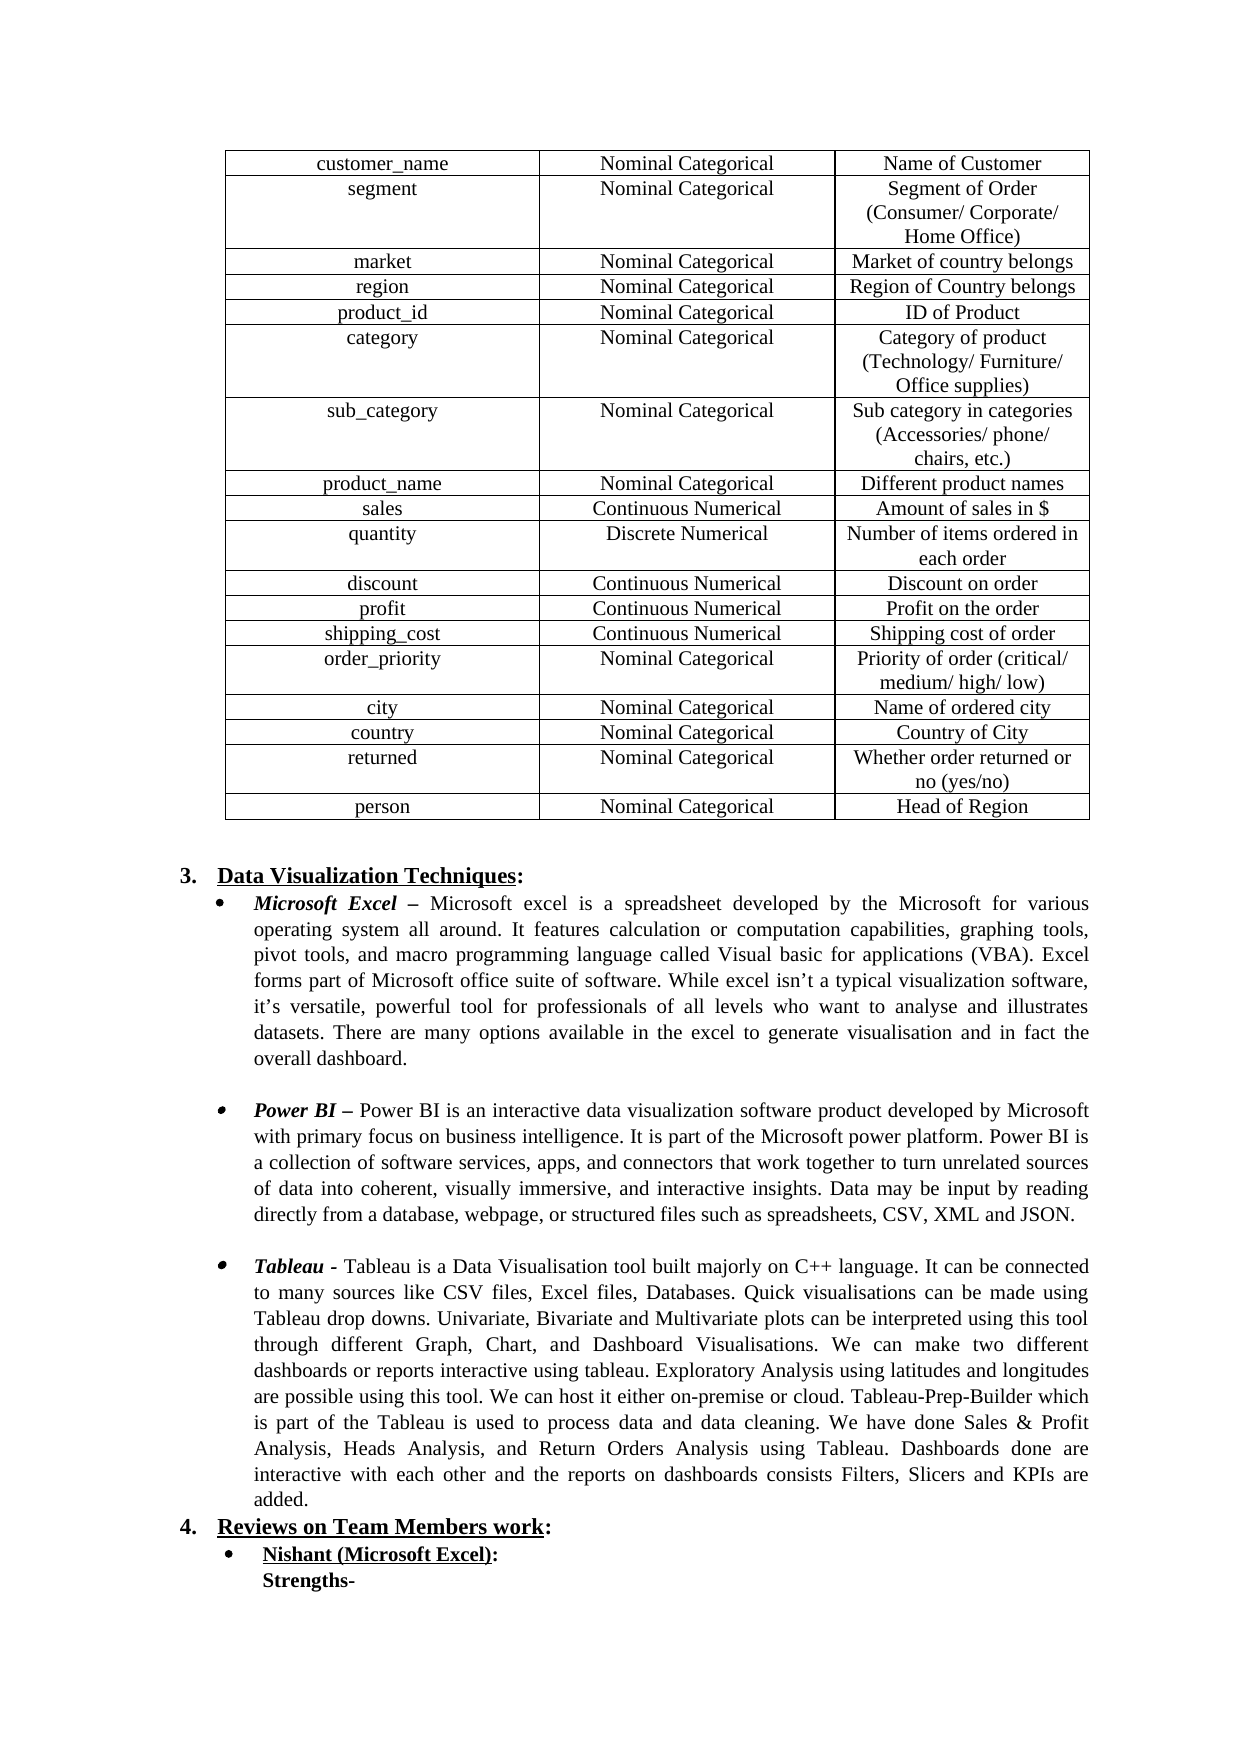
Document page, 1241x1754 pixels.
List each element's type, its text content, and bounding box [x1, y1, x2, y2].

table_cell Nominal Categorical [540, 695, 834, 719]
table_cell Discount on order [836, 571, 1089, 594]
table_cell Nominal Categorical [540, 720, 834, 744]
table_cell Continuous Numerical [540, 621, 834, 645]
list Strengths- [262, 1568, 1090, 1592]
table_cell returned [226, 745, 539, 793]
table_cell order_priority [226, 646, 539, 694]
table_cell region [226, 275, 539, 298]
table_cell person [226, 794, 539, 818]
table_cell Country of City [836, 720, 1089, 744]
table_cell Continuous Numerical [540, 596, 834, 620]
table_cell city [226, 695, 539, 719]
table_cell Amount of sales in $ [836, 496, 1089, 520]
table_cell Nominal Categorical [540, 471, 834, 495]
table_cell Number of items ordered in each order [836, 521, 1089, 569]
table_cell Continuous Numerical [540, 571, 834, 594]
table_cell category [226, 325, 539, 397]
table_cell Nominal Categorical [540, 325, 834, 397]
table_cell Category of product (Technology/ Furniture/ Office supplies) [836, 325, 1089, 397]
table_cell shipping_cost [226, 621, 539, 645]
table_cell Region of Country belongs [836, 275, 1089, 298]
table_cell segment [226, 176, 539, 248]
table_cell Discrete Numerical [540, 521, 834, 569]
table_cell Different product names [836, 471, 1089, 495]
table_cell Nominal Categorical [540, 275, 834, 298]
table_cell sub_category [226, 398, 539, 470]
list Nishant (Microsoft Excel): [225, 1542, 1090, 1566]
table_cell Nominal Categorical [540, 151, 834, 175]
table_cell Nominal Categorical [540, 300, 834, 324]
table_cell Priority of order (critical/ medium/ high/ low) [836, 646, 1089, 694]
table_cell product_name [226, 471, 539, 495]
table_cell Nominal Categorical [540, 249, 834, 273]
table_cell Segment of Order (Consumer/ Corporate/ Home Office) [836, 176, 1089, 248]
table_cell market [226, 249, 539, 273]
table_cell Nominal Categorical [540, 794, 834, 818]
table_cell country [226, 720, 539, 744]
table_cell Continuous Numerical [540, 496, 834, 520]
table_cell Name of Customer [836, 151, 1089, 175]
list Microsoft Excel – Microsoft excel is a spreadsheet developed by the Microsoft for various operating system all around. It features calculation or computation capabilities, graphing tools, pivot tools, and macro programming language called Visual basic for applications (VBA). Excel forms part of Microsoft office suite of software. While excel isn’t a typical visualization software, it’s versatile, powerful tool for professionals of all levels who want to analyse and illustrates datasets. There are many options available in the excel to generate visualisation and in fact the overall dashboard. [216, 891, 1090, 1070]
table_cell Sub category in categories (Accessories/ phone/ chairs, etc.) [836, 398, 1089, 470]
list Reviews on Team Members work: [179, 1513, 1090, 1540]
table_cell profit [226, 596, 539, 620]
list Tableau - Tableau is a Data Visualisation tool built majorly on C++ language. It can be connected to many sources like CSV files, Excel files, Databases. Quick visualisations can be made using Tableau drop downs. Univariate, Bivariate and Multivariate plots can be interpreted using this tool through different Graph, Chart, and Dashboard Visualisations. We can make two different dashboards or reports interactive using tableau. Exploratory Analysis using latitudes and longitudes are possible using this tool. We can host it either on-premise or cloud. Tableau-Prep-Builder which is part of the Tableau is used to process data and data cleaning. We have done Sales & Profit Analysis, Heads Analysis, and Return Orders Analysis using Tableau. Dashboards done are interactive with each other and the reports on dashboards consists Filters, Slicers and KPIs are added. [216, 1254, 1090, 1511]
table_cell Nominal Categorical [540, 398, 834, 470]
table_cell customer_name [226, 151, 539, 175]
table_cell Whether order returned or no (yes/no) [836, 745, 1089, 793]
table_cell sales [226, 496, 539, 520]
table_cell Market of country belongs [836, 249, 1089, 273]
table_cell Profit on the order [836, 596, 1089, 620]
table_cell Nominal Categorical [540, 646, 834, 694]
table_cell Nominal Categorical [540, 745, 834, 793]
table_cell ID of Product [836, 300, 1089, 324]
table_cell product_id [226, 300, 539, 324]
list Power BI – Power BI is an interactive data visualization software product developed by Microsoft with primary focus on business intelligence. It is part of the Microsoft power platform. Power BI is a collection of software services, apps, and connectors that work together to turn unrelated sources of data into coherent, visually immersive, and interactive insights. Data may be input by reading directly from a database, webpage, or structured files such as spreadsheets, CSV, XML and JSON. [216, 1098, 1090, 1226]
table_cell Nominal Categorical [540, 176, 834, 248]
table_cell quantity [226, 521, 539, 569]
table_cell Shipping cost of order [836, 621, 1089, 645]
table_cell Name of ordered city [836, 695, 1089, 719]
table_cell discount [226, 571, 539, 594]
list Data Visualization Techniques: [179, 862, 1090, 888]
table_cell Head of Region [836, 794, 1089, 818]
